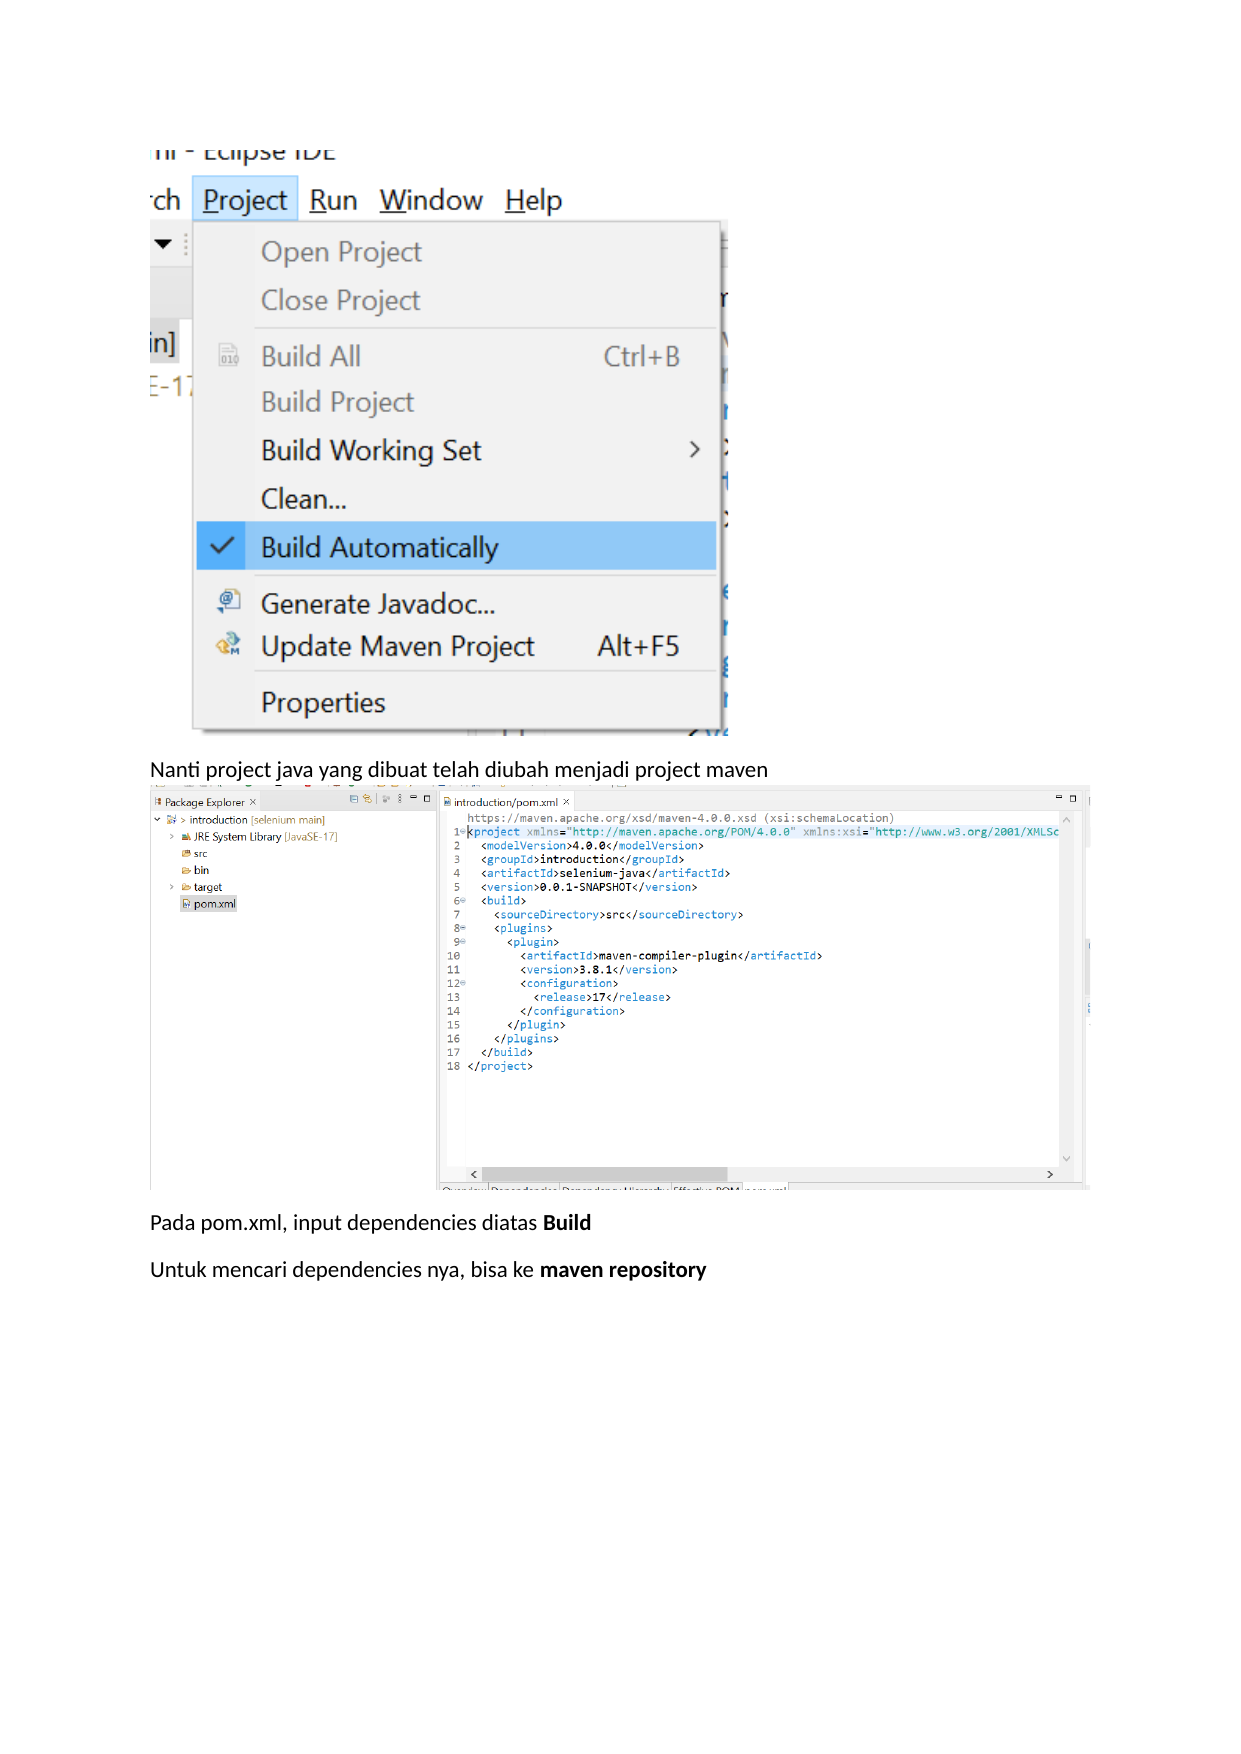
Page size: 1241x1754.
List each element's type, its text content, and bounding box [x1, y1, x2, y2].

text Pada pom.xml, input dependencies diatas Build [150, 1208, 1090, 1236]
picture [150, 785, 1091, 1190]
text Untuk mencari dependencies nya, bisa ke maven repository [150, 1255, 1090, 1283]
text Nanti project java yang dibuat telah diubah menjadi project maven [150, 755, 1090, 785]
picture [150, 150, 729, 736]
